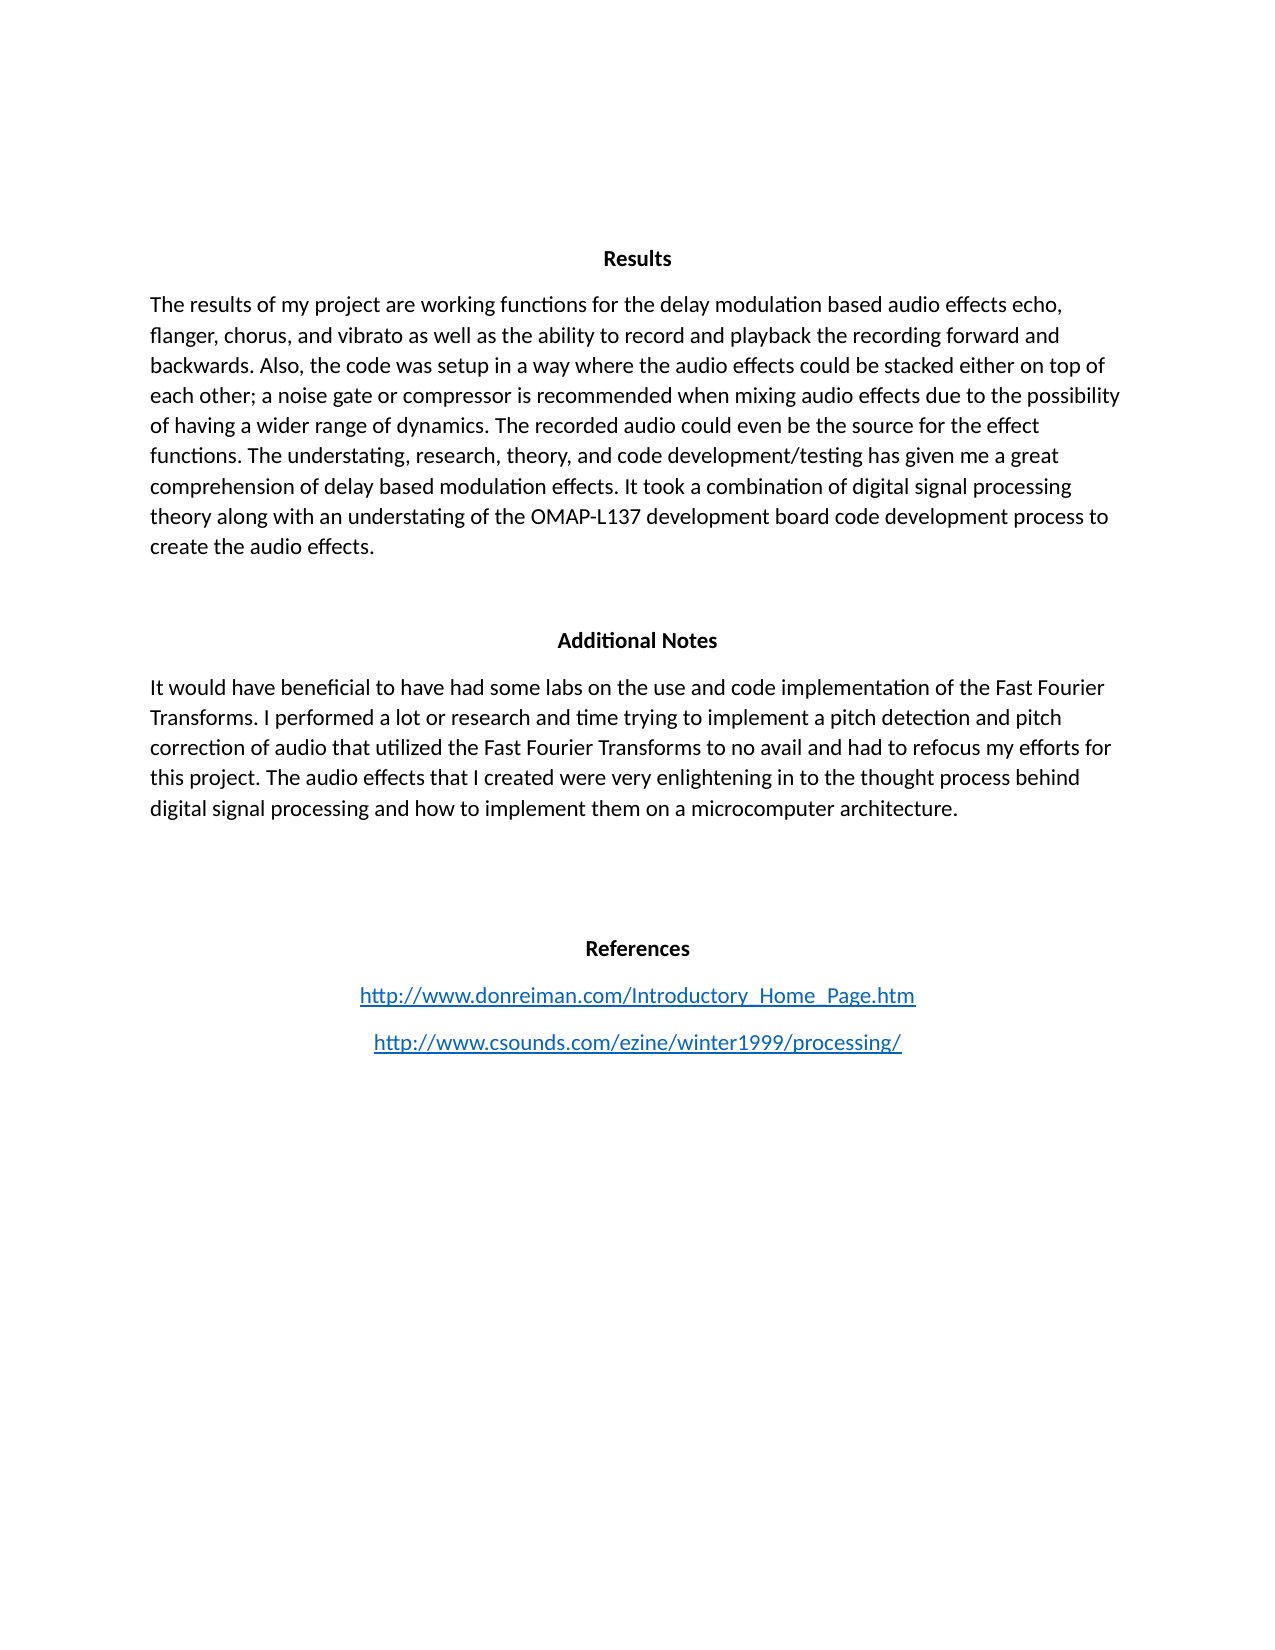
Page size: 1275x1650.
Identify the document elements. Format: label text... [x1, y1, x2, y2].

text http://www.csounds.com/ezine/winter1999/processing/ [150, 1028, 1125, 1056]
text It would have beneficial to have had some labs on the use and code implementation of the Fast Fourier Transforms. I performed a lot or research and time trying to implement a pitch detection and pitch correction of audio that utilized the Fast Fourier Transforms to no avail and had to refocus my efforts for this project. The audio effects that I created were very enlightening in to the thought process behind digital signal processing and how to implement them on a microcomputer architecture. [150, 673, 1125, 822]
text Results [150, 244, 1125, 272]
text References [150, 934, 1125, 962]
text Additional Notes [150, 626, 1125, 654]
text http://www.donreiman.com/Introductory_Home_Page.htm [150, 981, 1125, 1009]
text The results of my project are working functions for the delay modulation based audio effects echo, flanger, chorus, and vibrato as well as the ability to record and playback the recording forward and backwards. Also, the code was setup in a way where the audio effects could be stacked either on top of each other; a noise gate or compressor is recommended when mixing audio effects due to the possibility of having a wider range of dynamics. The recorded audio could even be the source for the effect functions. The understating, research, theory, and code development/testing has given me a great comprehension of delay based modulation effects. It took a combination of digital signal processing theory along with an understating of the OMAP-L137 development board code development process to create the audio effects. [150, 291, 1125, 560]
